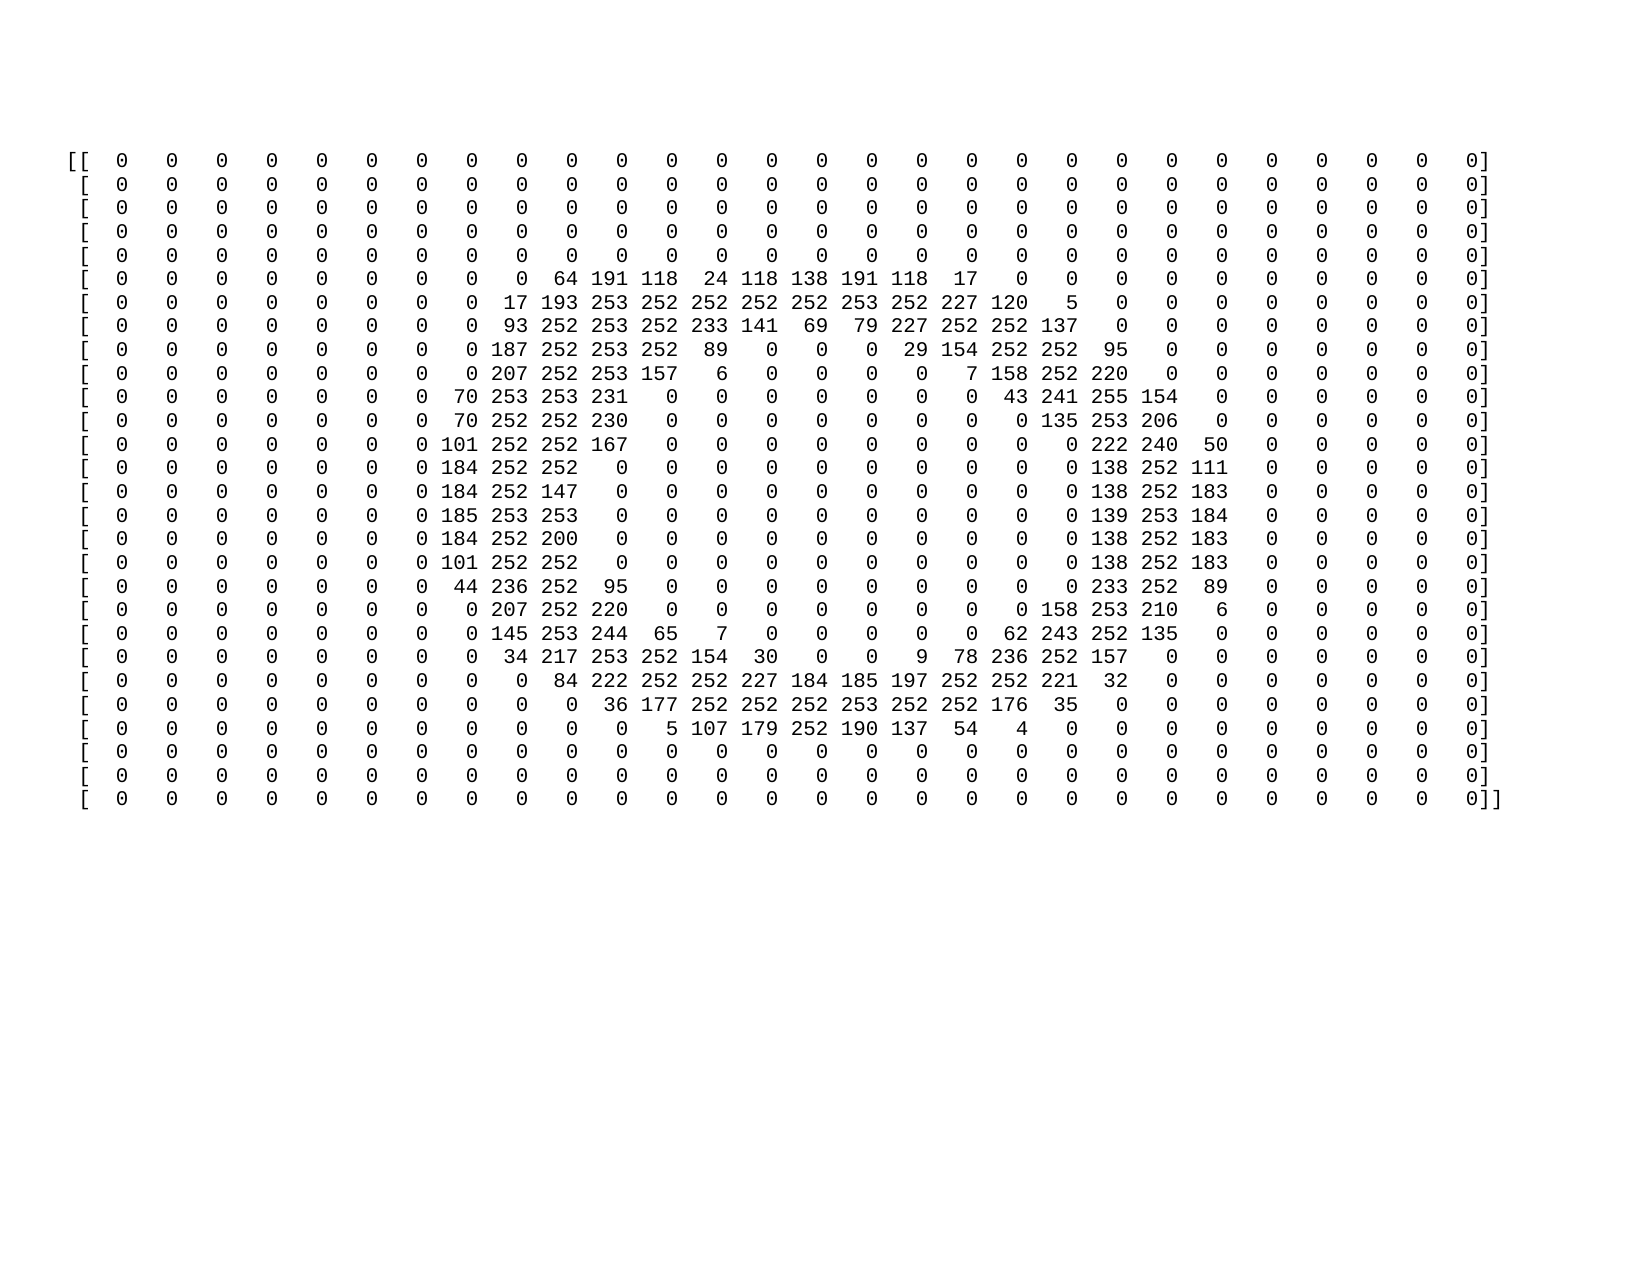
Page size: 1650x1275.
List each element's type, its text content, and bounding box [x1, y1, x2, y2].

text [ 0 0 0 0 0 0 0 0 187 252 253 252 89 0 0 0 29 154 252 252 95 0 0 0 0 0 0 0] [66, 339, 1537, 363]
text [ 0 0 0 0 0 0 0 184 252 147 0 0 0 0 0 0 0 0 0 0 138 252 183 0 0 0 0 0] [66, 481, 1537, 505]
text [ 0 0 0 0 0 0 0 0 17 193 253 252 252 252 252 253 252 227 120 5 0 0 0 0 0 0 0 0] [66, 292, 1537, 316]
text [ 0 0 0 0 0 0 0 0 207 252 220 0 0 0 0 0 0 0 0 158 253 210 6 0 0 0 0 0] [66, 599, 1537, 623]
text [ 0 0 0 0 0 0 0 0 0 0 36 177 252 252 252 253 252 252 176 35 0 0 0 0 0 0 0 0] [66, 694, 1537, 717]
text [[ 0 0 0 0 0 0 0 0 0 0 0 0 0 0 0 0 0 0 0 0 0 0 0 0 0 0 0 0] [66, 150, 1537, 174]
text [ 0 0 0 0 0 0 0 70 252 252 230 0 0 0 0 0 0 0 0 135 253 206 0 0 0 0 0 0] [66, 410, 1537, 434]
text [ 0 0 0 0 0 0 0 185 253 253 0 0 0 0 0 0 0 0 0 0 139 253 184 0 0 0 0 0] [66, 505, 1537, 528]
text [ 0 0 0 0 0 0 0 101 252 252 167 0 0 0 0 0 0 0 0 0 222 240 50 0 0 0 0 0] [66, 434, 1537, 457]
text [ 0 0 0 0 0 0 0 44 236 252 95 0 0 0 0 0 0 0 0 0 233 252 89 0 0 0 0 0] [66, 576, 1537, 599]
text [ 0 0 0 0 0 0 0 0 0 0 0 0 0 0 0 0 0 0 0 0 0 0 0 0 0 0 0 0] [66, 765, 1537, 788]
text [ 0 0 0 0 0 0 0 0 207 252 253 157 6 0 0 0 0 7 158 252 220 0 0 0 0 0 0 0] [66, 363, 1537, 386]
text [ 0 0 0 0 0 0 0 0 34 217 253 252 154 30 0 0 9 78 236 252 157 0 0 0 0 0 0 0] [66, 647, 1537, 670]
text [ 0 0 0 0 0 0 0 0 0 0 0 0 0 0 0 0 0 0 0 0 0 0 0 0 0 0 0 0] [66, 741, 1537, 765]
text [ 0 0 0 0 0 0 0 0 0 0 0 0 0 0 0 0 0 0 0 0 0 0 0 0 0 0 0 0] [66, 174, 1537, 197]
text [ 0 0 0 0 0 0 0 0 0 84 222 252 252 227 184 185 197 252 252 221 32 0 0 0 0 0 0 0] [66, 670, 1537, 694]
text [ 0 0 0 0 0 0 0 101 252 252 0 0 0 0 0 0 0 0 0 0 138 252 183 0 0 0 0 0] [66, 552, 1537, 576]
text [ 0 0 0 0 0 0 0 0 0 0 0 5 107 179 252 190 137 54 4 0 0 0 0 0 0 0 0 0] [66, 717, 1537, 741]
text [ 0 0 0 0 0 0 0 70 253 253 231 0 0 0 0 0 0 0 43 241 255 154 0 0 0 0 0 0] [66, 386, 1537, 410]
text [ 0 0 0 0 0 0 0 0 145 253 244 65 7 0 0 0 0 0 62 243 252 135 0 0 0 0 0 0] [66, 623, 1537, 647]
text [ 0 0 0 0 0 0 0 0 0 0 0 0 0 0 0 0 0 0 0 0 0 0 0 0 0 0 0 0] [66, 244, 1537, 268]
text [ 0 0 0 0 0 0 0 0 0 0 0 0 0 0 0 0 0 0 0 0 0 0 0 0 0 0 0 0] [66, 197, 1537, 221]
text [ 0 0 0 0 0 0 0 184 252 252 0 0 0 0 0 0 0 0 0 0 138 252 111 0 0 0 0 0] [66, 457, 1537, 481]
text [ 0 0 0 0 0 0 0 0 0 64 191 118 24 118 138 191 118 17 0 0 0 0 0 0 0 0 0 0] [66, 268, 1537, 292]
text [ 0 0 0 0 0 0 0 0 0 0 0 0 0 0 0 0 0 0 0 0 0 0 0 0 0 0 0 0]] [66, 788, 1537, 812]
text [ 0 0 0 0 0 0 0 0 93 252 253 252 233 141 69 79 227 252 252 137 0 0 0 0 0 0 0 0] [66, 316, 1537, 339]
text [ 0 0 0 0 0 0 0 184 252 200 0 0 0 0 0 0 0 0 0 0 138 252 183 0 0 0 0 0] [66, 528, 1537, 552]
text [ 0 0 0 0 0 0 0 0 0 0 0 0 0 0 0 0 0 0 0 0 0 0 0 0 0 0 0 0] [66, 221, 1537, 244]
